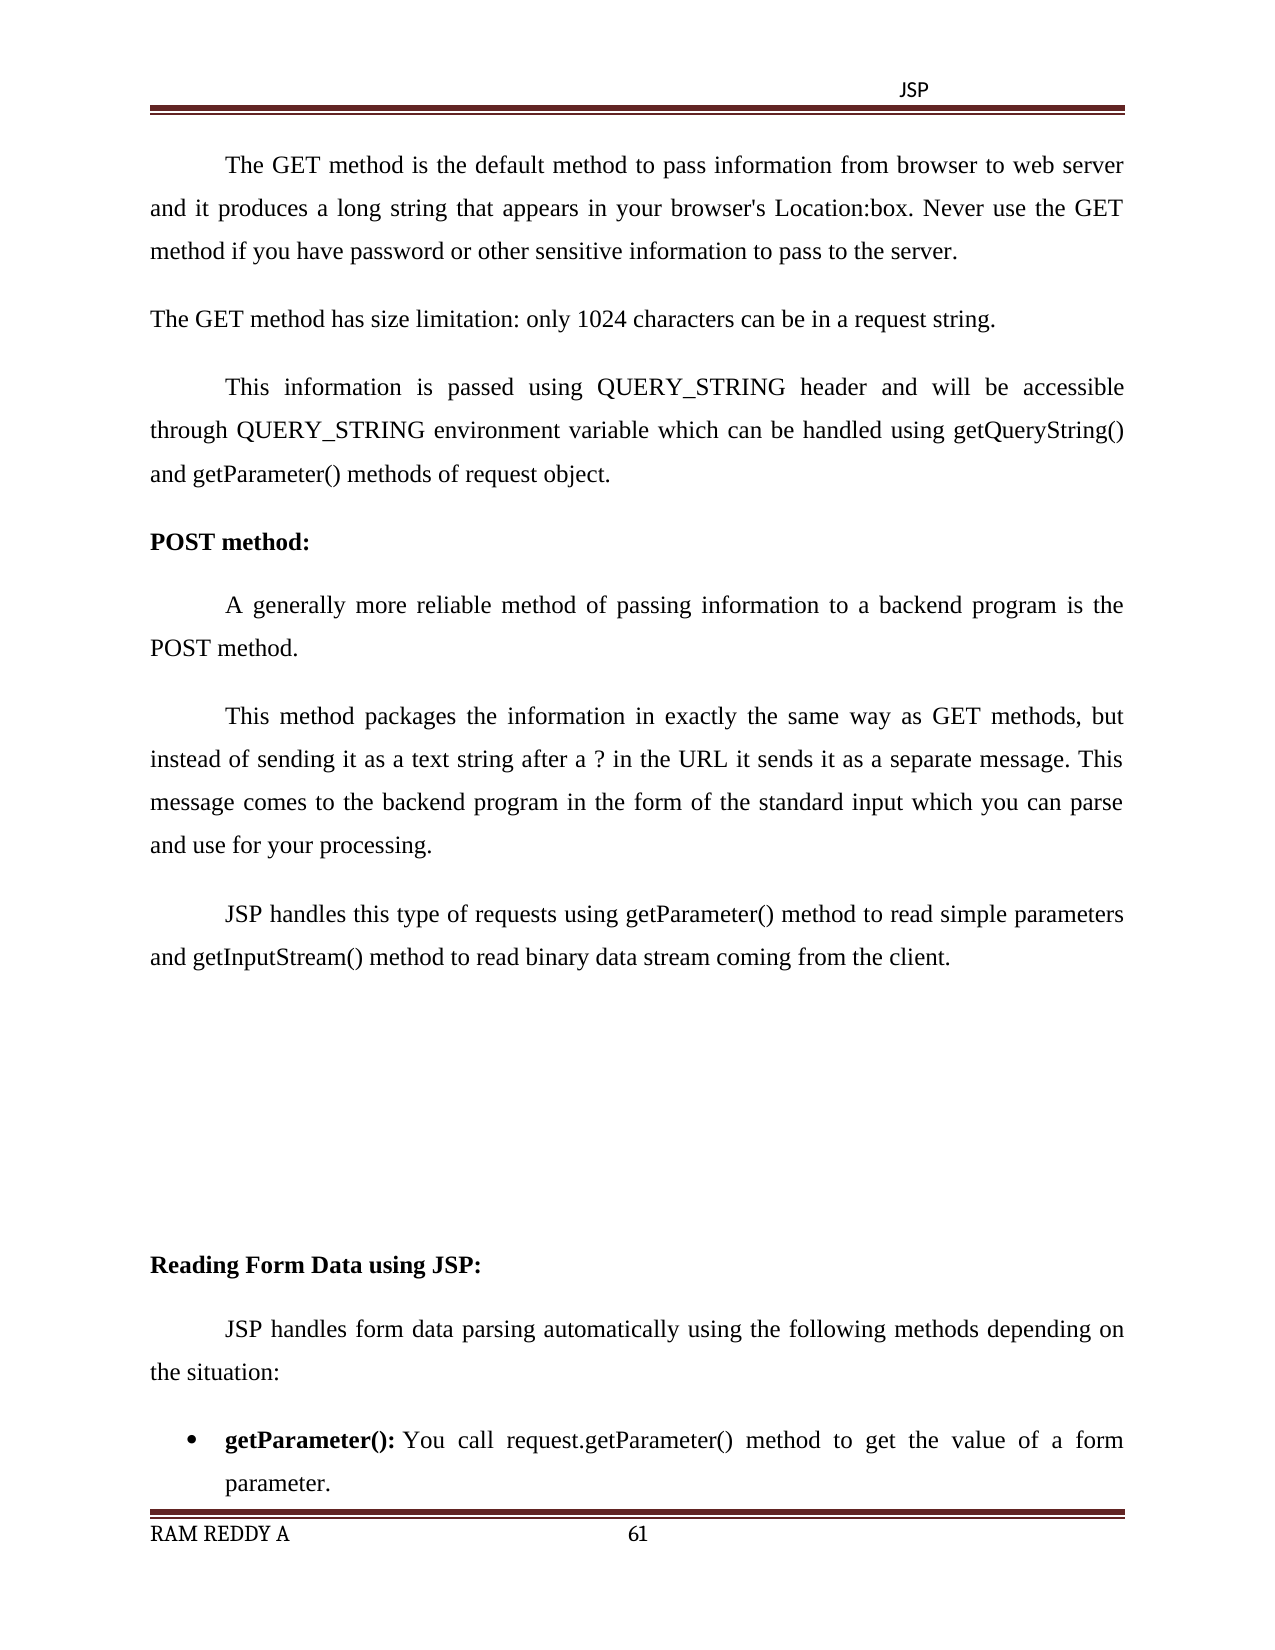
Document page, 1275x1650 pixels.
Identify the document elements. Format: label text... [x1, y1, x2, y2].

subtitle Reading Form Data using JSP: [150, 1251, 1120, 1279]
subtitle POST method: [150, 527, 1120, 556]
text The GET method has size limitation: only 1024 characters can be in a request string. [150, 304, 1125, 333]
text This information is passed using QUERY_STRING header and will be accessible through QUERY_STRING environment variable which can be handled using getQueryString() and getParameter() methods of request object. [150, 372, 1125, 487]
text The GET method is the default method to pass information from browser to web server and it produces a long string that appears in your browser's Location:box. Never use the GET method if you have password or other sensitive information to pass to the server. [150, 150, 1125, 265]
text A generally more reliable method of passing information to a backend program is the POST method. [150, 590, 1125, 662]
text JSP handles form data parsing automatically using the following methods depending on the situation: [150, 1314, 1125, 1386]
text This method packages the information in exactly the same way as GET methods, but instead of sending it as a text string after a ? in the URL it sends it as a separate message. This message comes to the backend program in the form of the standard input which you can parse and use for your processing. [150, 701, 1125, 859]
list getParameter(): You call request.getParameter() method to get the value of a form parameter. [187, 1425, 1125, 1497]
text JSP handles this type of requests using getParameter() method to read simple parameters and getInputStream() method to read binary data stream coming from the client. [150, 899, 1125, 971]
